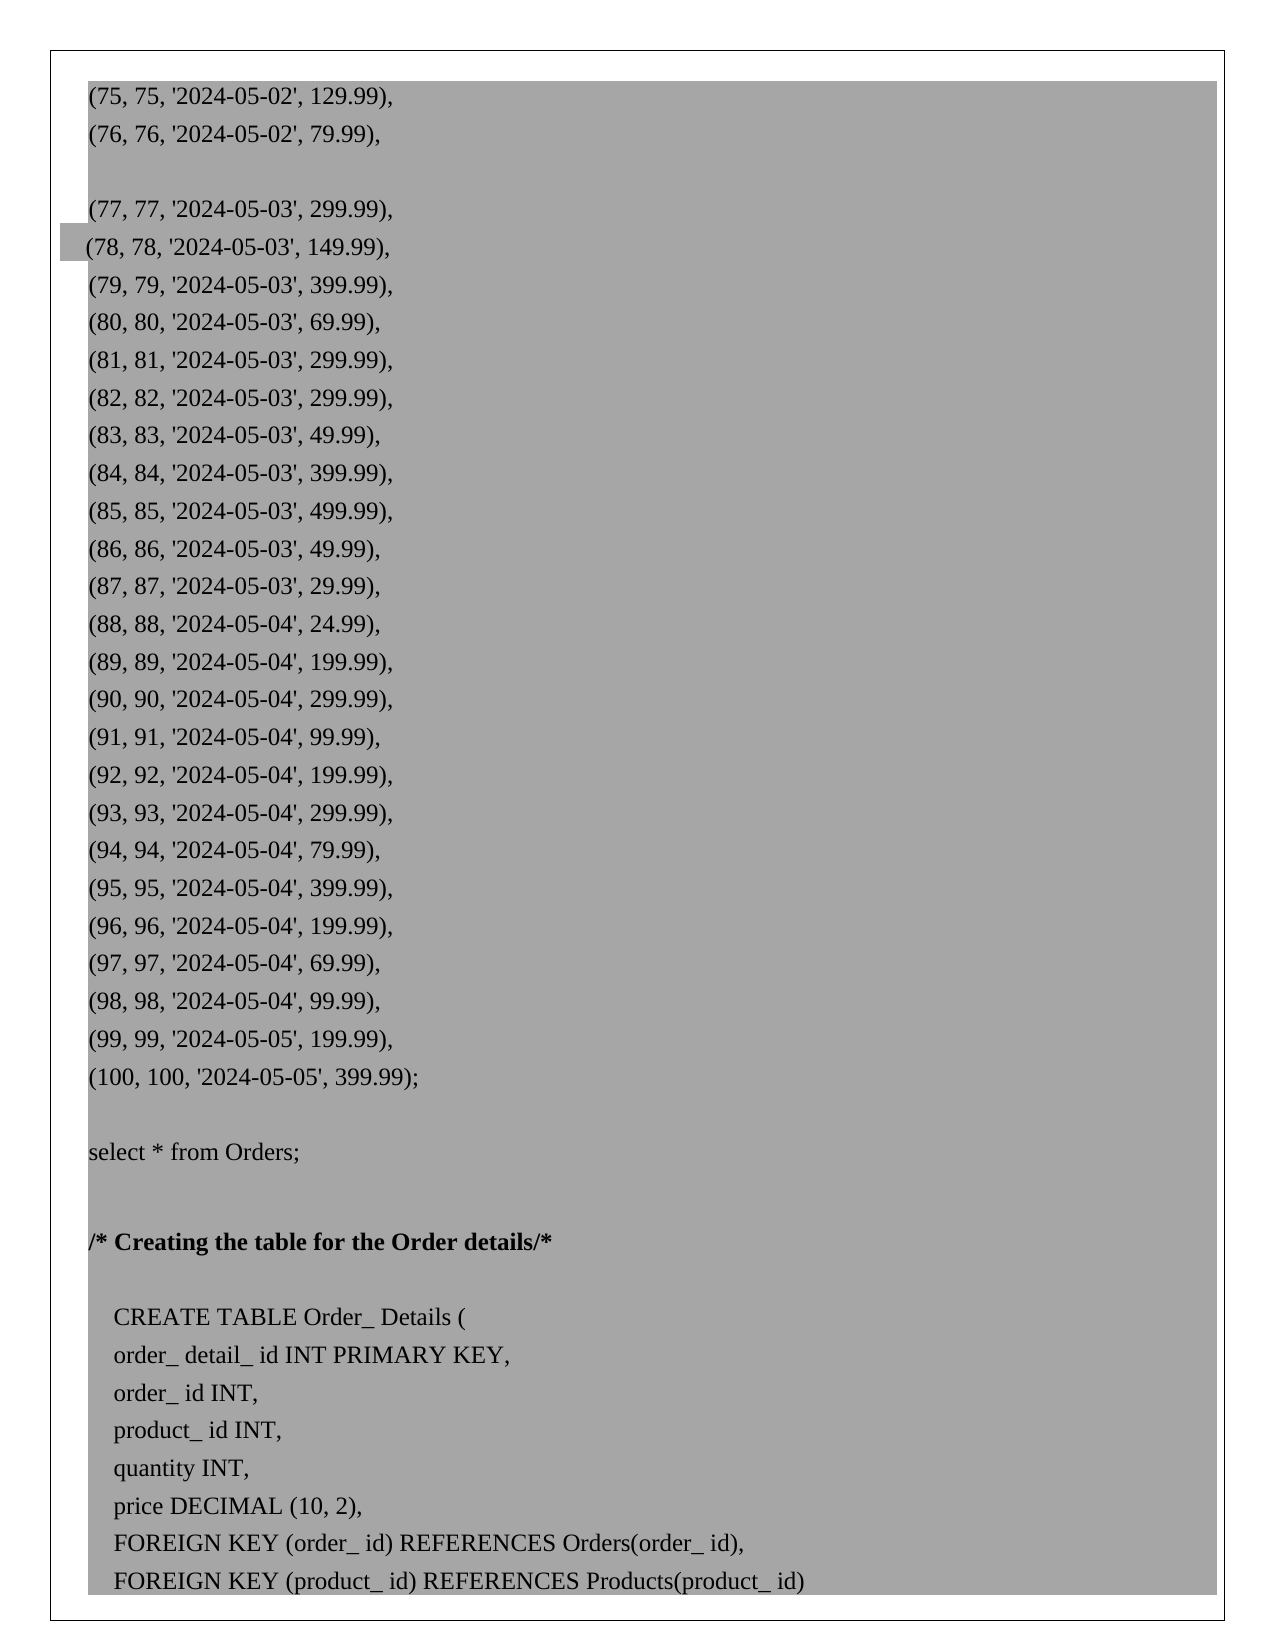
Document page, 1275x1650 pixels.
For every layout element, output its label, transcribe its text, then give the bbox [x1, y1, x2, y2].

subtitle (89, 89, '2024-05-04', 199.99), [88, 647, 1217, 676]
subtitle FOREIGN KEY (order_ id) REFERENCES Orders(order_ id), [88, 1528, 1217, 1557]
subtitle (87, 87, '2024-05-03', 29.99), [88, 571, 1217, 600]
subtitle (82, 82, '2024-05-03', 299.99), [88, 383, 1217, 412]
subtitle /* Creating the table for the Order details/* [88, 1227, 1217, 1256]
subtitle select * from Orders; [88, 1137, 1217, 1166]
subtitle (76, 76, '2024-05-02', 79.99), [88, 119, 1217, 148]
subtitle product_ id INT, [88, 1415, 1217, 1444]
subtitle (92, 92, '2024-05-04', 199.99), [88, 760, 1217, 789]
subtitle (88, 88, '2024-05-04', 24.99), [88, 609, 1217, 638]
subtitle (84, 84, '2024-05-03', 399.99), [88, 458, 1217, 487]
subtitle (86, 86, '2024-05-03', 49.99), [88, 534, 1217, 562]
subtitle CREATE TABLE Order_ Details ( [88, 1302, 1217, 1331]
subtitle (77, 77, '2024-05-03', 299.99), [88, 194, 1217, 223]
subtitle (94, 94, '2024-05-04', 79.99), [88, 835, 1217, 864]
subtitle (85, 85, '2024-05-03', 499.99), [88, 496, 1217, 525]
subtitle (98, 98, '2024-05-04', 99.99), [88, 986, 1217, 1015]
subtitle (79, 79, '2024-05-03', 399.99), [88, 270, 1217, 298]
subtitle quantity INT, [88, 1453, 1217, 1482]
subtitle (99, 99, '2024-05-05', 199.99), [88, 1024, 1217, 1053]
subtitle (81, 81, '2024-05-03', 299.99), [88, 345, 1217, 374]
subtitle (90, 90, '2024-05-04', 299.99), [88, 684, 1217, 713]
subtitle (95, 95, '2024-05-04', 399.99), [88, 873, 1217, 902]
subtitle (96, 96, '2024-05-04', 199.99), [88, 911, 1217, 939]
subtitle (93, 93, '2024-05-04', 299.99), [88, 798, 1217, 826]
subtitle FOREIGN KEY (product_ id) REFERENCES Products(product_ id) [88, 1566, 1217, 1595]
subtitle price DECIMAL (10, 2), [88, 1491, 1217, 1519]
subtitle (78, 78, '2024-05-03', 149.99), [60, 232, 1217, 261]
subtitle (100, 100, '2024-05-05', 399.99); [88, 1062, 1217, 1090]
subtitle (75, 75, '2024-05-02', 129.99), [88, 81, 1217, 110]
subtitle (91, 91, '2024-05-04', 99.99), [88, 722, 1217, 751]
subtitle order_ detail_ id INT PRIMARY KEY, [88, 1340, 1217, 1369]
subtitle (83, 83, '2024-05-03', 49.99), [88, 421, 1217, 449]
subtitle (80, 80, '2024-05-03', 69.99), [88, 307, 1217, 336]
subtitle order_ id INT, [88, 1378, 1217, 1406]
subtitle (97, 97, '2024-05-04', 69.99), [88, 948, 1217, 977]
